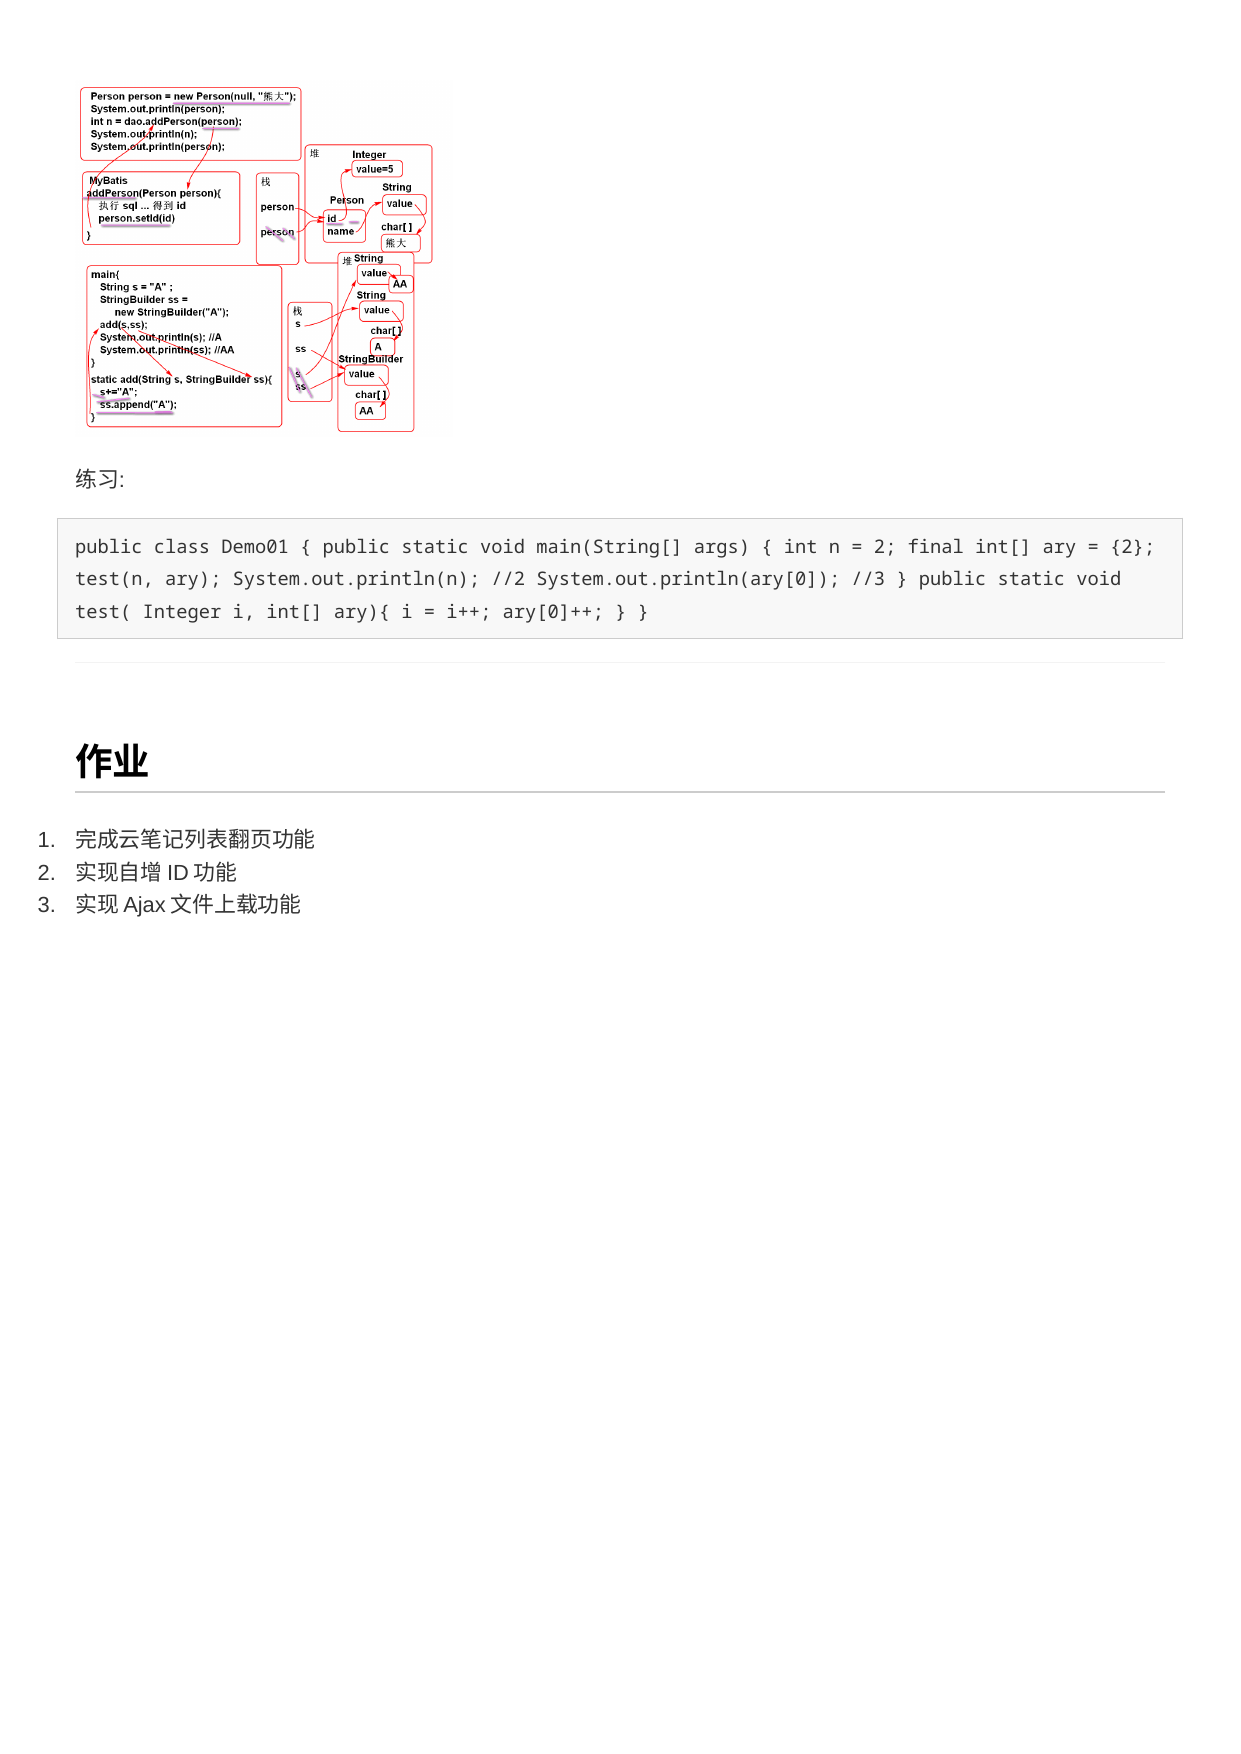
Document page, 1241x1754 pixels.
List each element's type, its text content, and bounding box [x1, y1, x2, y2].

list 实现Ajax文件上载功能 [37, 887, 1165, 919]
list 实现自增ID功能 [37, 854, 1165, 887]
subtitle 作业 [75, 726, 1165, 791]
text 练习: [75, 462, 1165, 494]
list 完成云笔记列表翻页功能 [37, 822, 1165, 854]
picture [75, 80, 453, 437]
text public class Demo01 { public static void main(String[] args) { int n = 2; final int[] ary = {2}; test(n, ary); System.out.println(n); //2 System.out.println(ary[0]); //3 } public static void test( Integer i, int[] ary){ i = i++; ary[0]++; } } [58, 519, 1182, 638]
